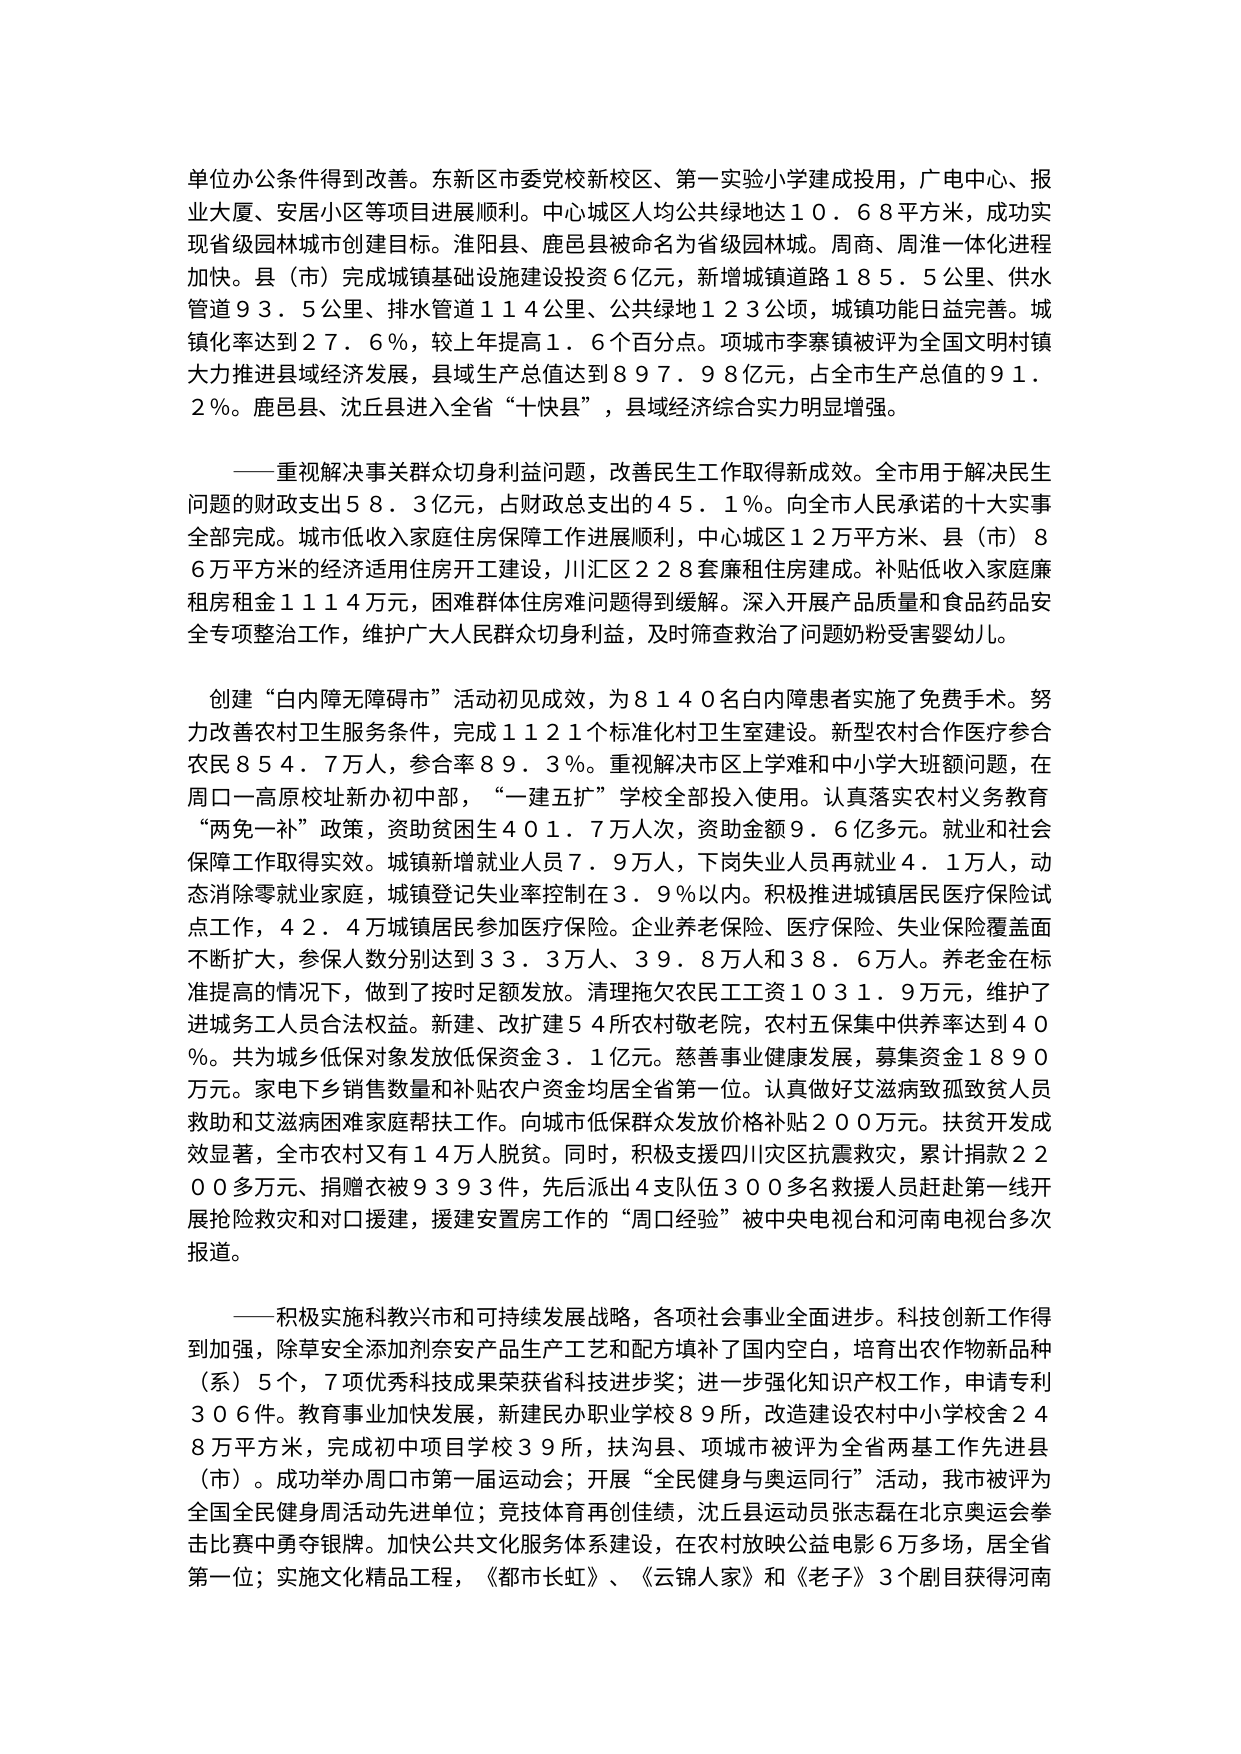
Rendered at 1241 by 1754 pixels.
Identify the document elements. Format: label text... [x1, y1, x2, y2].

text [187, 162, 1053, 422]
text 创建“白内障无障碍市”活动初见成效，为８１４０名白内障患者实施了免费手术。努力改善农村卫生服务条件，完成１１２１个标准化村卫生室建设。新型农村合作医疗参合农民８５４．７万人，参合率８９．３％。重视解决市区上学难和中小学大班额问题，在周口一高原校址新办初中部，“一建五扩”学校全部投入使用。认真落实农村义务教育“两免一补”政策，资助贫困生４０１．７万人次，资助金额９．６亿多元。就业和社会保障工作取得实效。城镇新增就业人员７．９万人，下岗失业人员再就业４．１万人，动态消除零就业家庭，城镇登记失业率控制在３．９％以内。积极推进城镇居民医疗保险试点工作，４２．４万城镇居民参加医疗保险。企业养老保险、医疗保险、失业保险覆盖面不断扩大，参保人数分别达到３３．３万人、３９．８万人和３８．６万人。养老金在标准提高的情况下，做到了按时足额发放。清理拖欠农民工工资１０３１．９万元，维护了进城务工人员合法权益。新建、改扩建５４所农村敬老院，农村五保集中供养率达到４０％。共为城乡低保对象发放低保资金３．１亿元。慈善事业健康发展，募集资金１８９０万元。家电下乡销售数量和补贴农户资金均居全省第一位。认真做好艾滋病致孤致贫人员救助和艾滋病困难家庭帮扶工作。向城市低保群众发放价格补贴２００万元。扶贫开发成效显著，全市农村又有１４万人脱贫。同时，积极支援四川灾区抗震救灾，累计捐款２２００多万元、捐赠衣被９３９３件，先后派出４支队伍３００多名救援人员赶赴第一线开展抢险救灾和对口援建，援建安置房工作的“周口经验”被中央电视台和河南电视台多次报道。 [187, 682, 1053, 1267]
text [187, 1299, 1053, 1592]
text ——重视解决事关群众切身利益问题，改善民生工作取得新成效。全市用于解决民生问题的财政支出５８．３亿元，占财政总支出的４５．１％。向全市人民承诺的十大实事全部完成。城市低收入家庭住房保障工作进展顺利，中心城区１２万平方米、县（市）８．６万平方米的经济适用住房开工建设，川汇区２２８套廉租住房建成。补贴低收入家庭廉租房租金１１１４万元，困难群体住房难问题得到缓解。深入开展产品质量和食品药品安全专项整治工作，维护广大人民群众切身利益，及时筛查救治了问题奶粉受害婴幼儿。 [187, 454, 1053, 649]
